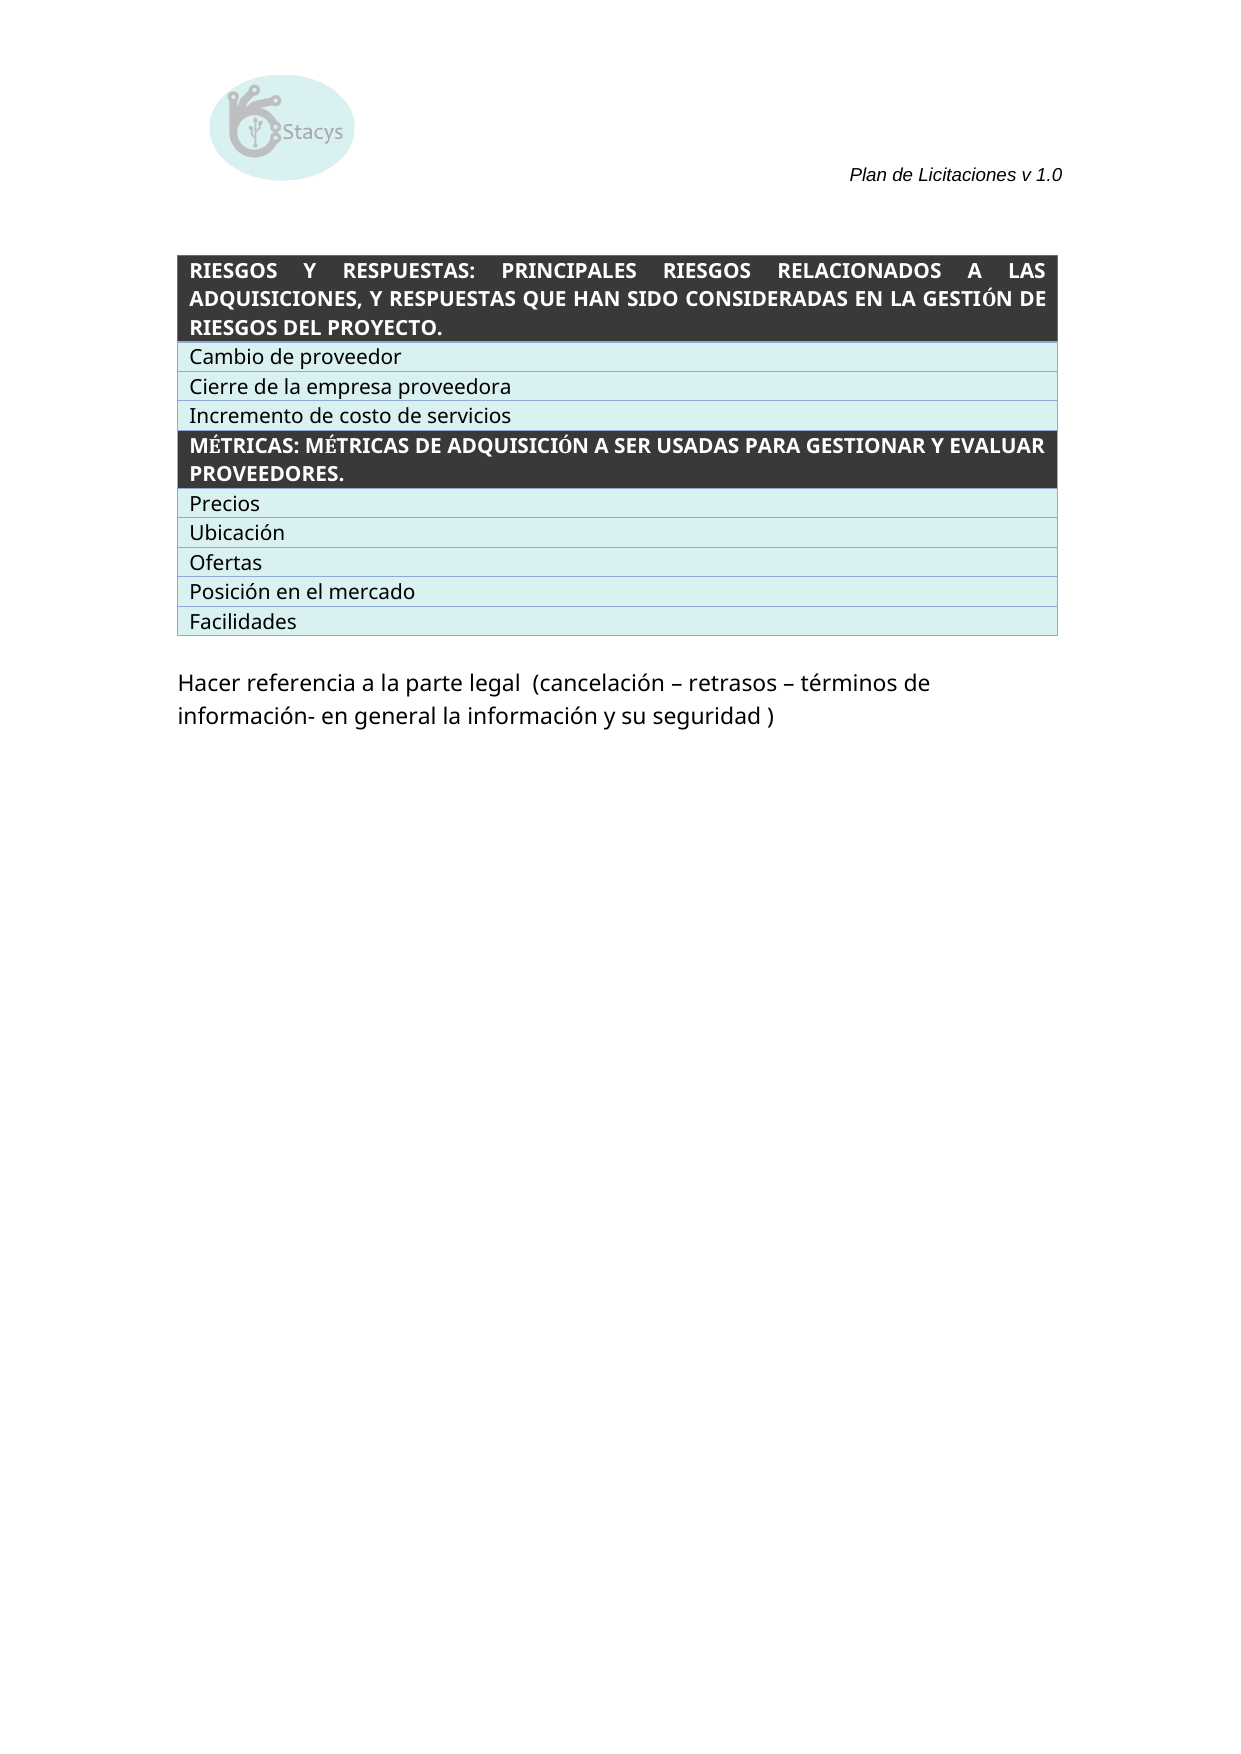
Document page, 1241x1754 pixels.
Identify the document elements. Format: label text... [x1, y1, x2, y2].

table_cell MÉTRICAS: MÉTRICAS DE ADQUISICIÓN A SER USADAS PARA GESTIONAR Y EVALUAR PROVEEDORES. [178, 431, 1057, 488]
table_cell Facilidades [178, 607, 1057, 635]
text Hacer referencia a la parte legal (cancelación – retrasos – términos de información- en general la información y su seguridad ) [177, 666, 1064, 731]
table_cell Precios [178, 489, 1057, 517]
table_cell Posición en el mercado [178, 577, 1057, 606]
table_cell Cierre de la empresa proveedora [178, 372, 1057, 400]
table_cell Ubicación [178, 518, 1057, 547]
picture [209, 75, 355, 181]
table_cell Cambio de proveedor [178, 343, 1057, 371]
table_cell Incremento de costo de servicios [178, 401, 1057, 430]
table_header RIESGOS Y RESPUESTAS: PRINCIPALES RIESGOS RELACIONADOS A LAS ADQUISICIONES, Y RESPUESTAS QUE HAN SIDO CONSIDERADAS EN LA GESTIÓN DE RIESGOS DEL PROYECTO. [178, 256, 1057, 341]
table_cell Ofertas [178, 548, 1057, 576]
